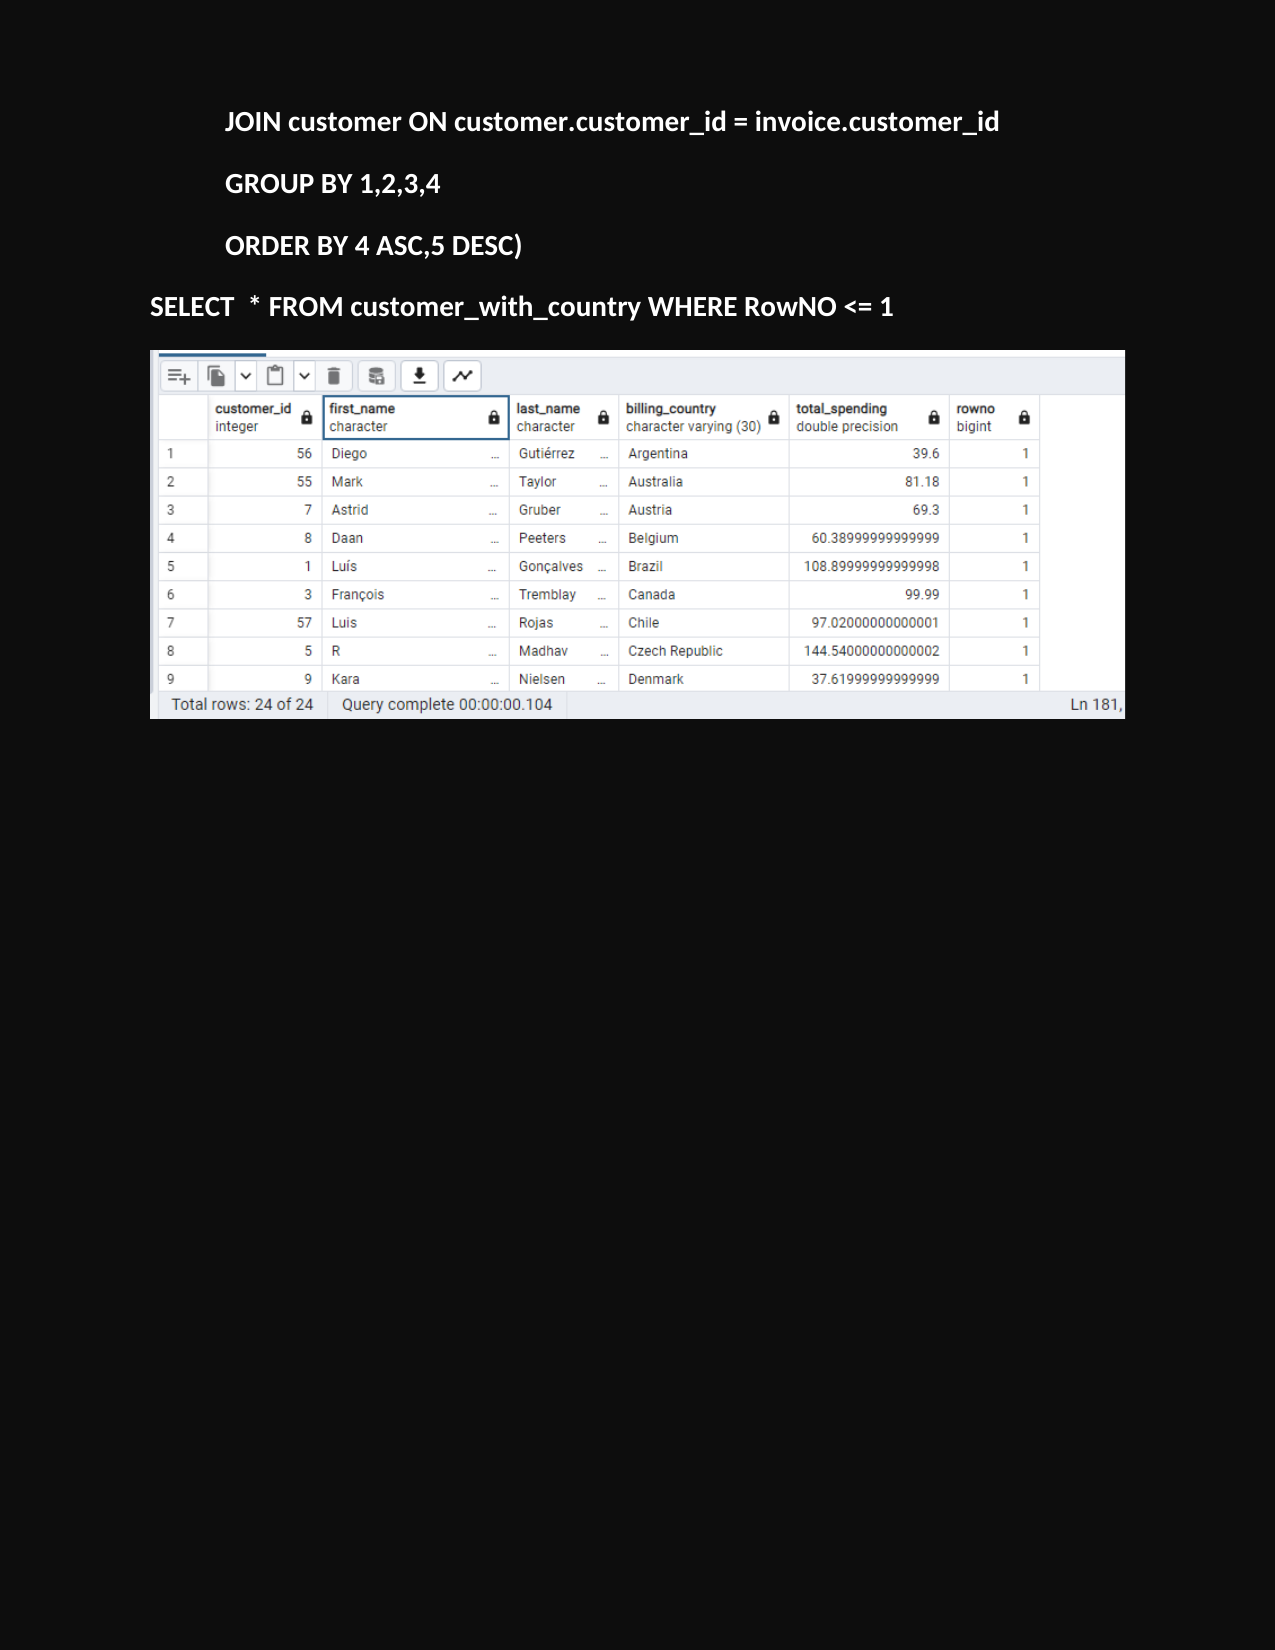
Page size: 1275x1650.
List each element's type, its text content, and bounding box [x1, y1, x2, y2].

text JOIN customer ON customer.customer_id = invoice.customer_id [150, 103, 1125, 139]
text SELECT * FROM customer_with_country WHERE RowNO <= 1 [150, 288, 1125, 324]
text ORDER BY 4 ASC,5 DESC) [150, 227, 1125, 262]
text GROUP BY 1,2,3,4 [150, 165, 1125, 201]
picture [150, 350, 1125, 719]
